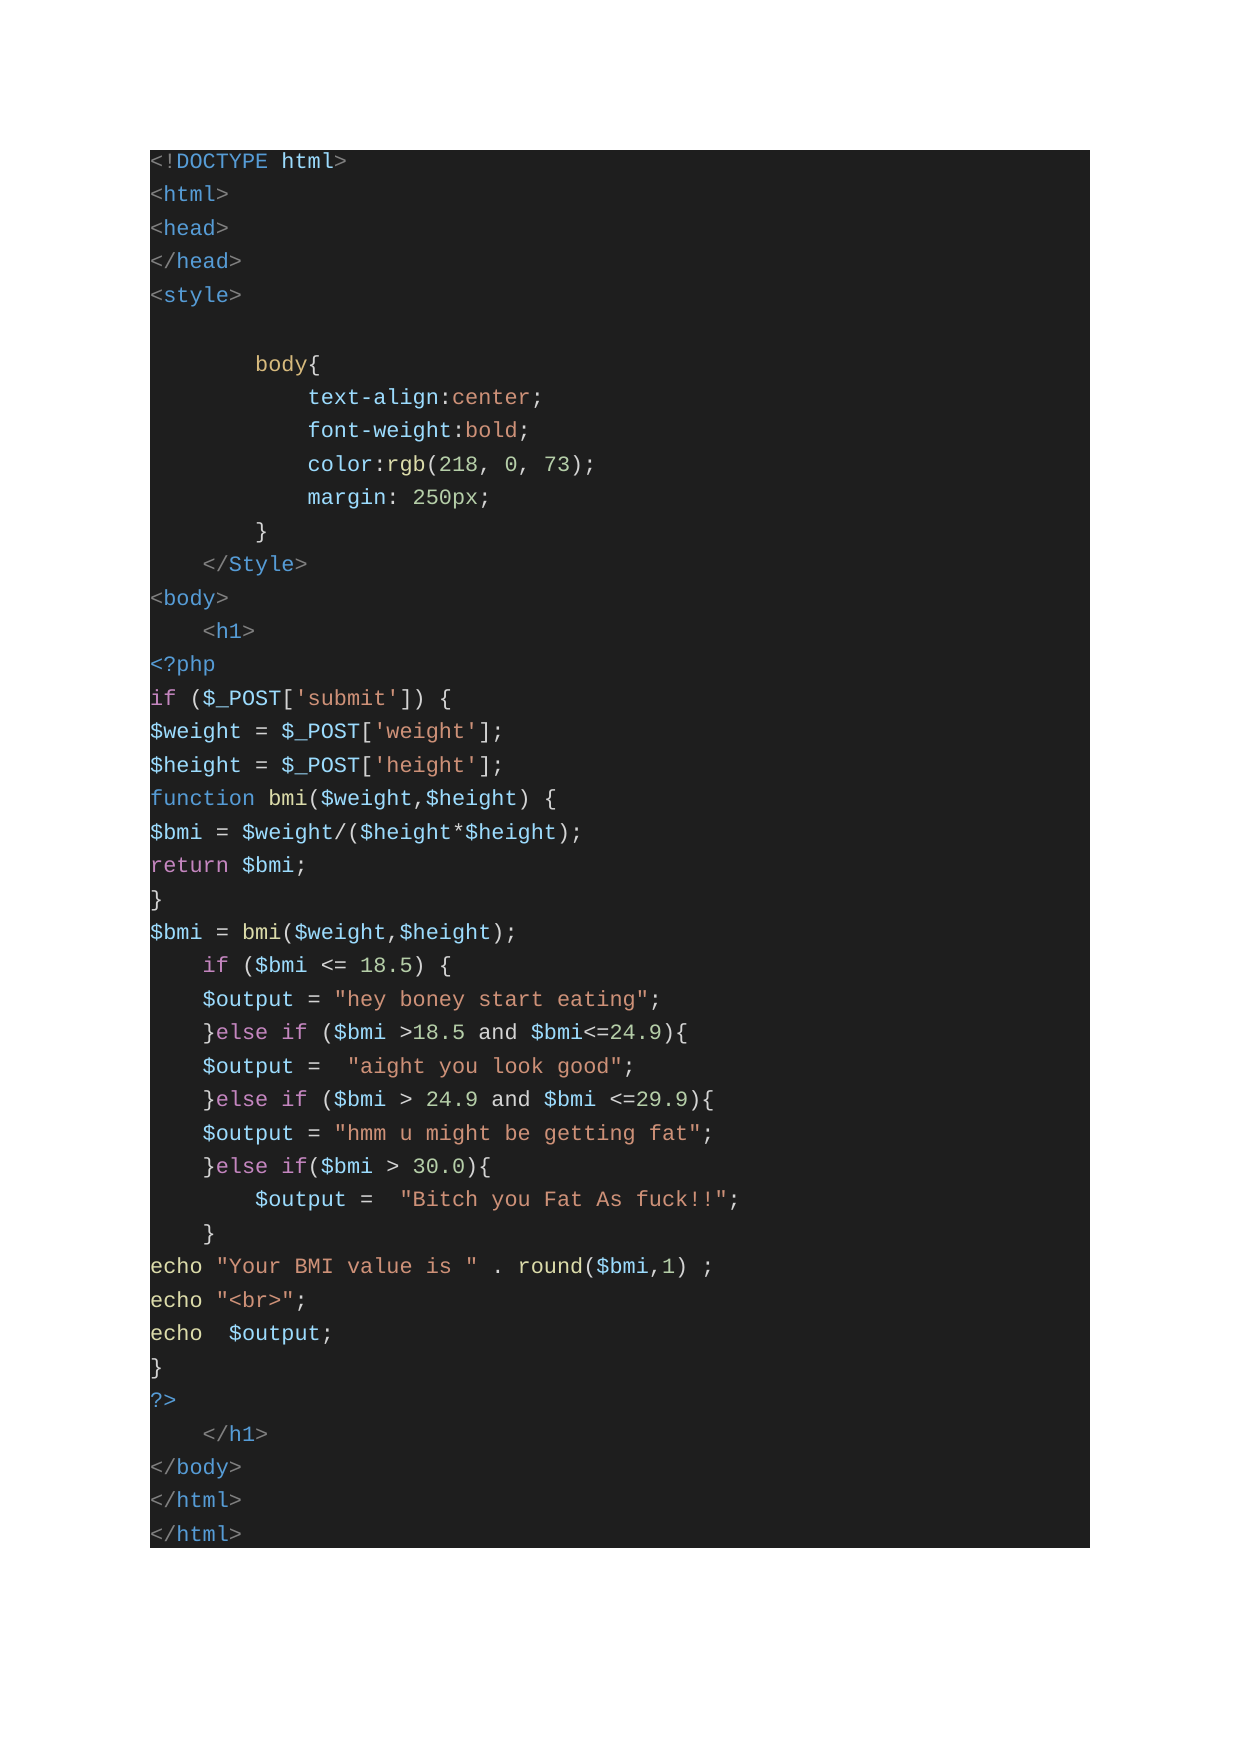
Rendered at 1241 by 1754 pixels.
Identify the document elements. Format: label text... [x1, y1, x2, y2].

text function bmi($weight,$height) { [150, 787, 1090, 812]
text } [150, 888, 1090, 912]
text } [150, 520, 1090, 545]
text }else if ($bmi >18.5 and $bmi<=24.9){ [150, 1021, 1090, 1046]
text margin: 250px; [150, 486, 1090, 511]
text </h1> [150, 1423, 1090, 1447]
text if ($bmi <= 18.5) { [150, 954, 1090, 979]
text $output = "hey boney start eating"; [150, 988, 1090, 1013]
text color:rgb(218, 0, 73); [150, 453, 1090, 478]
text <h1> [150, 620, 1090, 645]
text text-align:center; [150, 386, 1090, 411]
text </head> [150, 250, 1090, 275]
text </body> [150, 1456, 1090, 1481]
text <!DOCTYPE html> [150, 150, 1090, 175]
text <body> [150, 587, 1090, 612]
text $output = "Bitch you Fat As fuck!!"; [150, 1189, 1090, 1213]
text $height = $_POST['height']; [150, 754, 1090, 779]
text <style> [150, 284, 1090, 308]
text $bmi = $weight/($height*$height); [150, 821, 1090, 846]
text <html> [150, 183, 1090, 208]
text ?> [150, 1389, 1090, 1414]
text </html> [150, 1489, 1090, 1514]
text body{ [150, 353, 1090, 377]
text $weight = $_POST['weight']; [150, 721, 1090, 745]
text <head> [150, 217, 1090, 242]
text return $bmi; [150, 854, 1090, 879]
text </Style> [150, 553, 1090, 578]
text echo "<br>"; [150, 1289, 1090, 1314]
text } [150, 1222, 1090, 1247]
text }else if ($bmi > 24.9 and $bmi <=29.9){ [150, 1088, 1090, 1113]
text <?php [150, 654, 1090, 678]
text if ($_POST['submit']) { [150, 687, 1090, 712]
text }else if($bmi > 30.0){ [150, 1155, 1090, 1180]
text $output = "hmm u might be getting fat"; [150, 1122, 1090, 1147]
text } [150, 1356, 1090, 1381]
text echo "Your BMI value is " . round($bmi,1) ; [150, 1256, 1090, 1280]
text </html> [150, 1523, 1090, 1548]
text $bmi = bmi($weight,$height); [150, 921, 1090, 946]
text font-weight:bold; [150, 419, 1090, 444]
text echo $output; [150, 1322, 1090, 1347]
text $output = "aight you look good"; [150, 1055, 1090, 1080]
